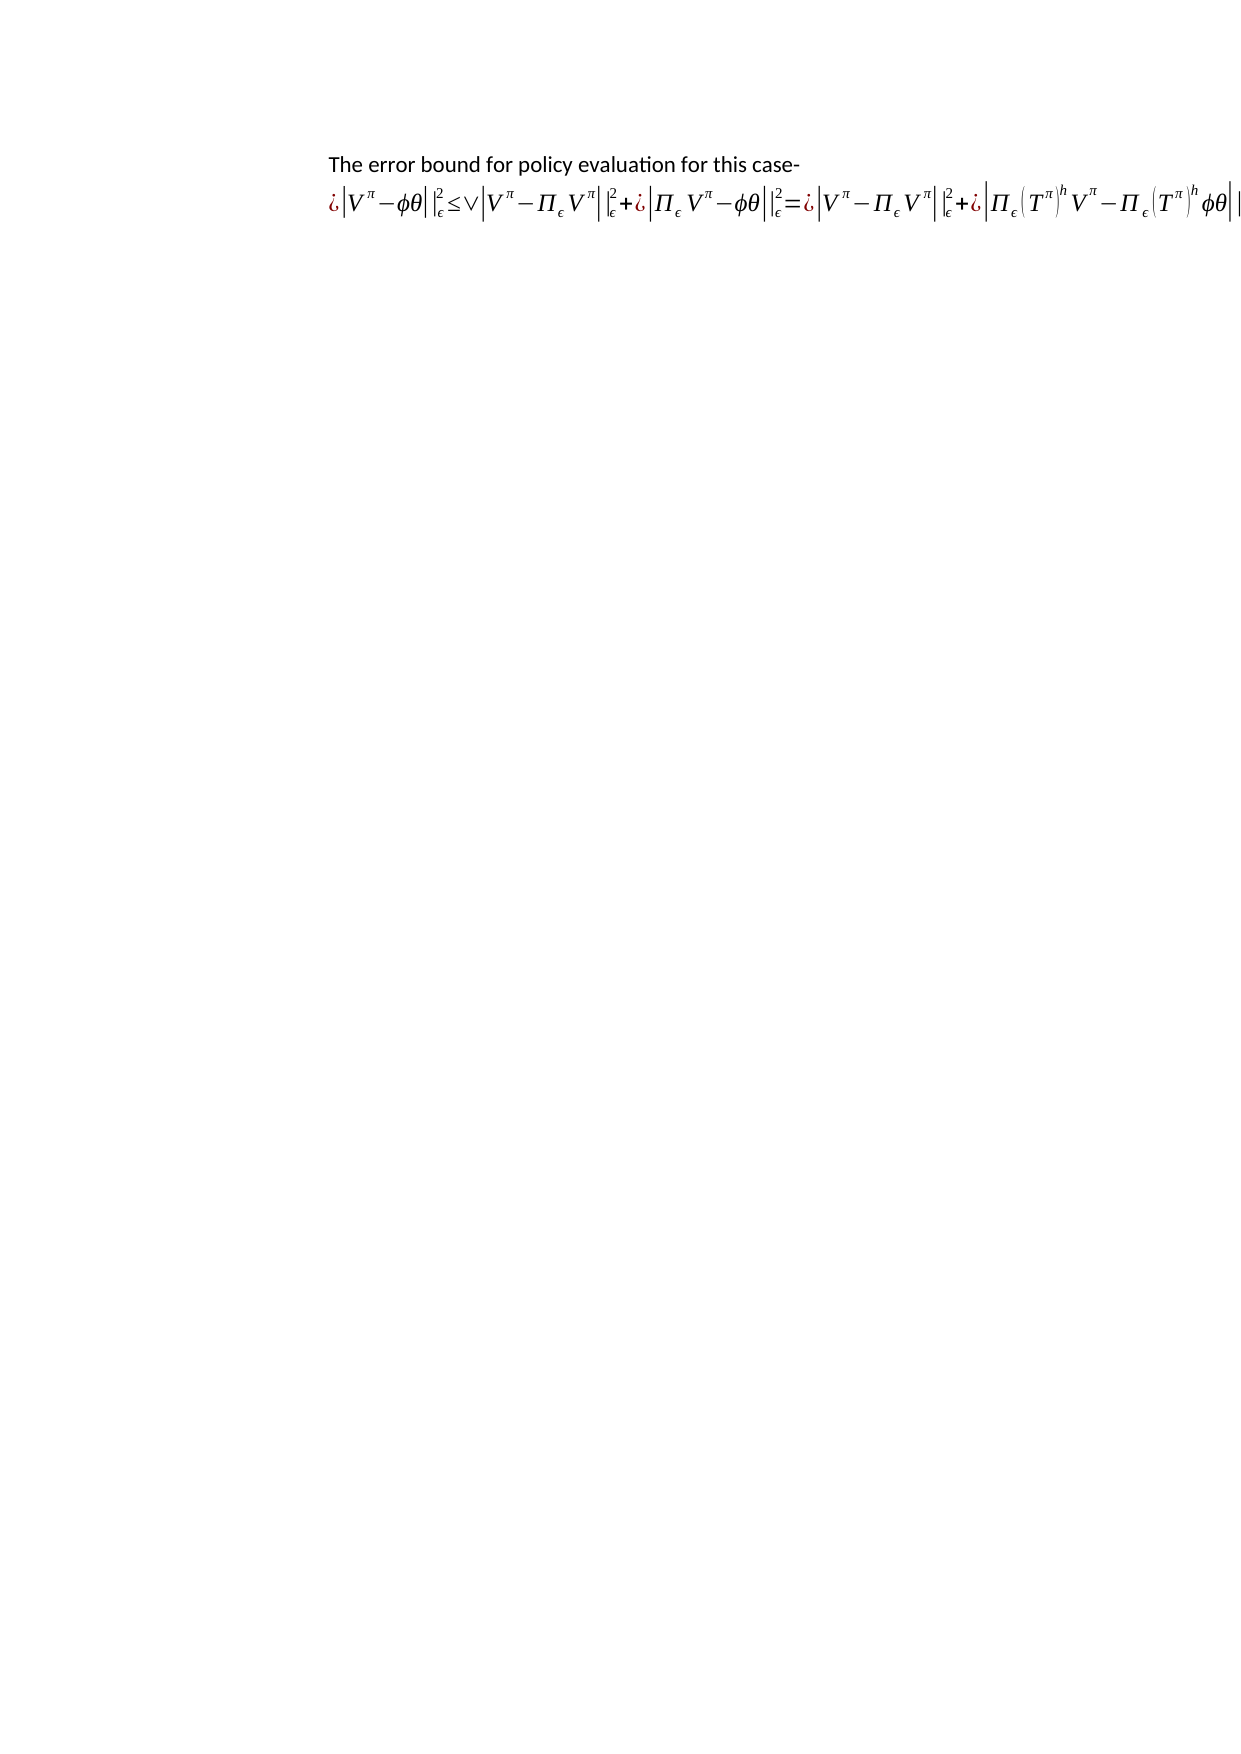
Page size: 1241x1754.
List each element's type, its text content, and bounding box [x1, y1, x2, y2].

list The error bound for policy evaluation for this case- [328, 150, 1053, 178]
